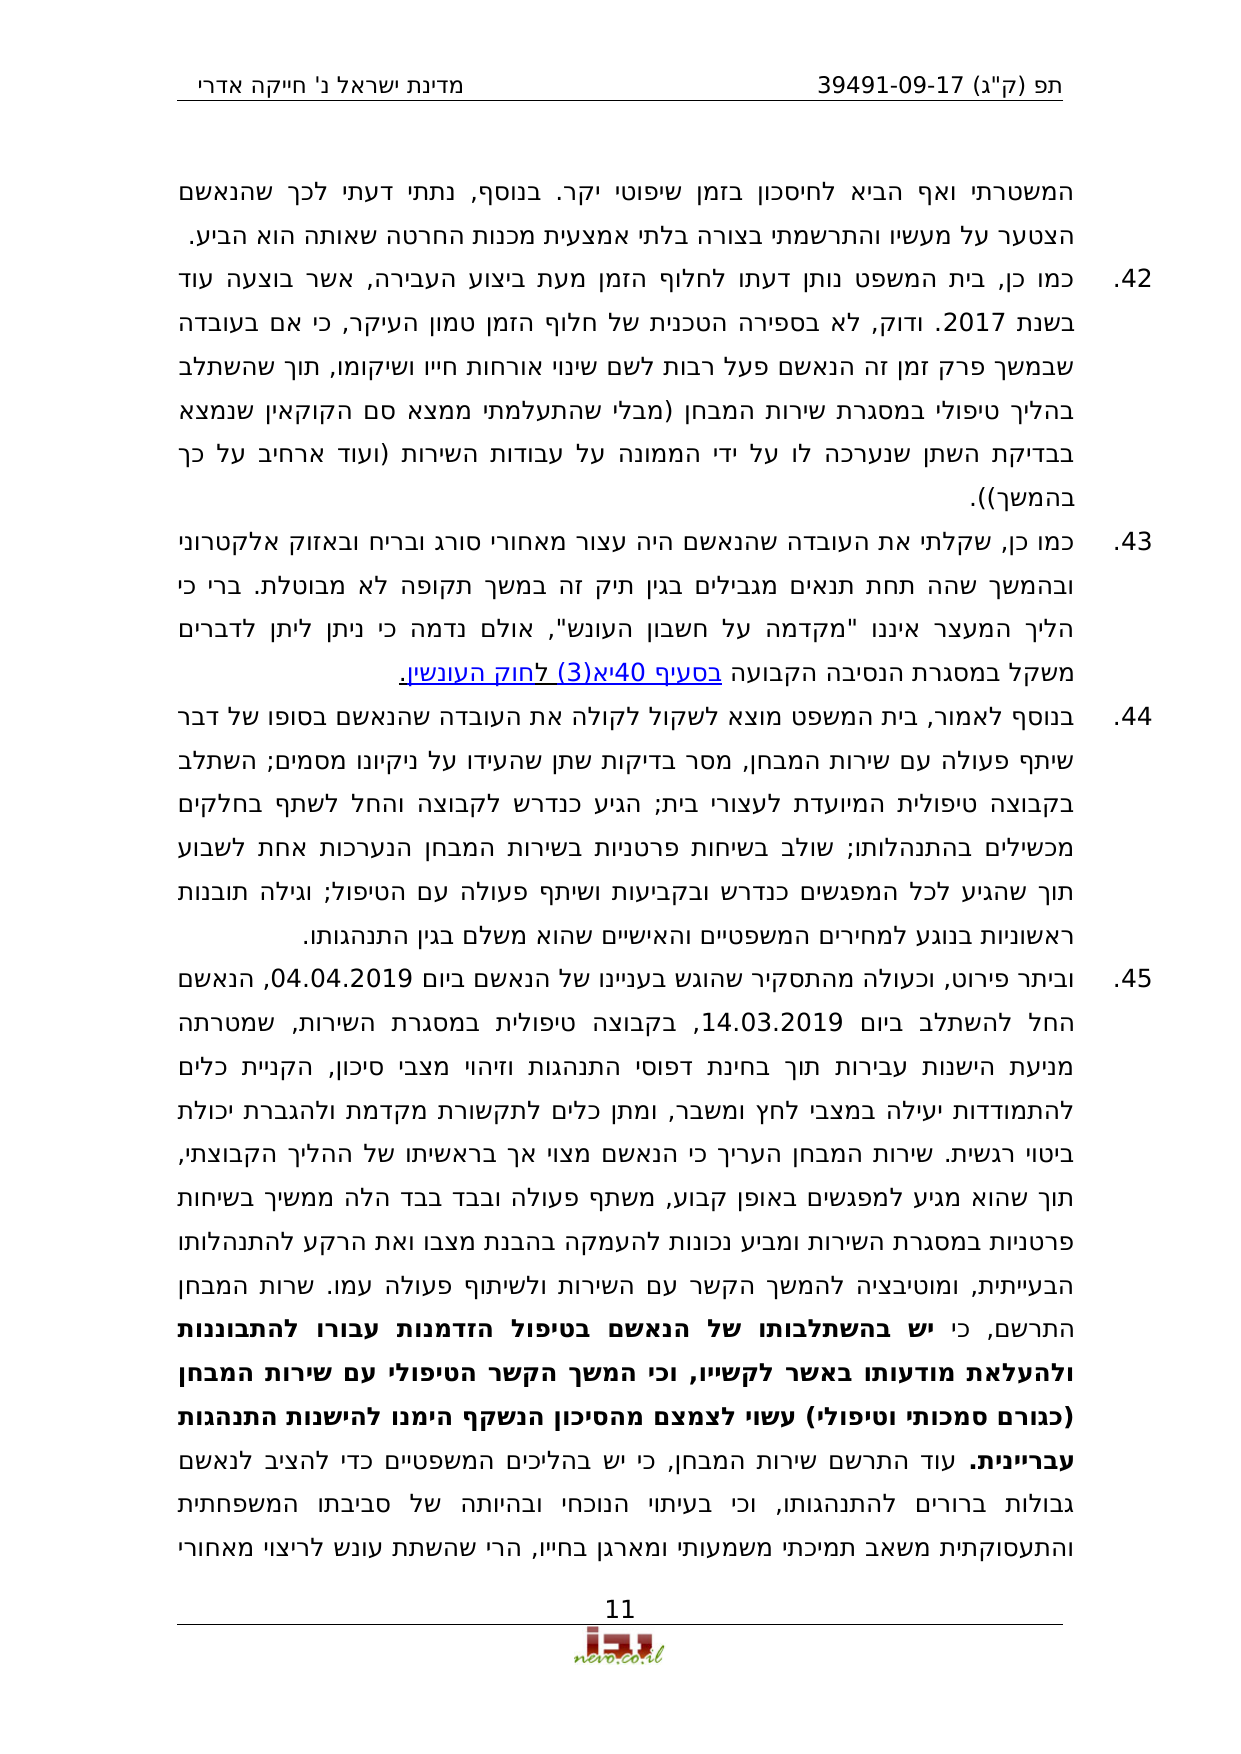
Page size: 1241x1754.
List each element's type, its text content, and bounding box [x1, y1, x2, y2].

list כמו כן, שקלתי את העובדה שהנאשם היה עצור מאחורי סורג ובריח ובאזוק אלקטרוני ובהמשך שהה תחת תנאים מגבילים בגין תיק זה במשך תקופה לא מבוטלת. ברי כי הליך המעצר איננו "מקדמה על חשבון העונש", אולם נדמה כי ניתן ליתן לדברים משקל במסגרת הנסיבה הקבועה בסעיף 40יא(3) לחוק העונשין. [177, 527, 1113, 688]
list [177, 177, 1113, 250]
list כמו כן, בית המשפט נותן דעתו לחלוף הזמן מעת ביצוע העבירה, אשר בוצעה עוד בשנת 2017. ודוק, לא בספירה הטכנית של חלוף הזמן טמון העיקר, כי אם בעובדה שבמשך פרק זמן זה הנאשם פעל רבות לשם שינוי אורחות חייו ושיקומו, תוך שהשתלב בהליך טיפולי במסגרת שירות המבחן (מבלי שהתעלמתי ממצא סם הקוקאין שנמצא בבדיקת השתן שנערכה לו על ידי הממונה על עבודות השירות (ועוד ארחיב על כך בהמשך)). [177, 265, 1113, 513]
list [177, 965, 1113, 1563]
picture [574, 1626, 666, 1665]
list בנוסף לאמור, בית המשפט מוצא לשקול לקולה את העובדה שהנאשם בסופו של דבר שיתף פעולה עם שירות המבחן, מסר בדיקות שתן שהעידו על ניקיונו מסמים; השתלב בקבוצה טיפולית המיועדת לעצורי בית; הגיע כנדרש לקבוצה והחל לשתף בחלקים מכשילים בהתנהלותו; שולב בשיחות פרטניות בשירות המבחן הנערכות אחת לשבוע תוך שהגיע לכל המפגשים כנדרש ובקביעות ושיתף פעולה עם הטיפול; וגילה תובנות ראשוניות בנוגע למחירים המשפטיים והאישיים שהוא משלם בגין התנהגותו. [177, 702, 1113, 950]
